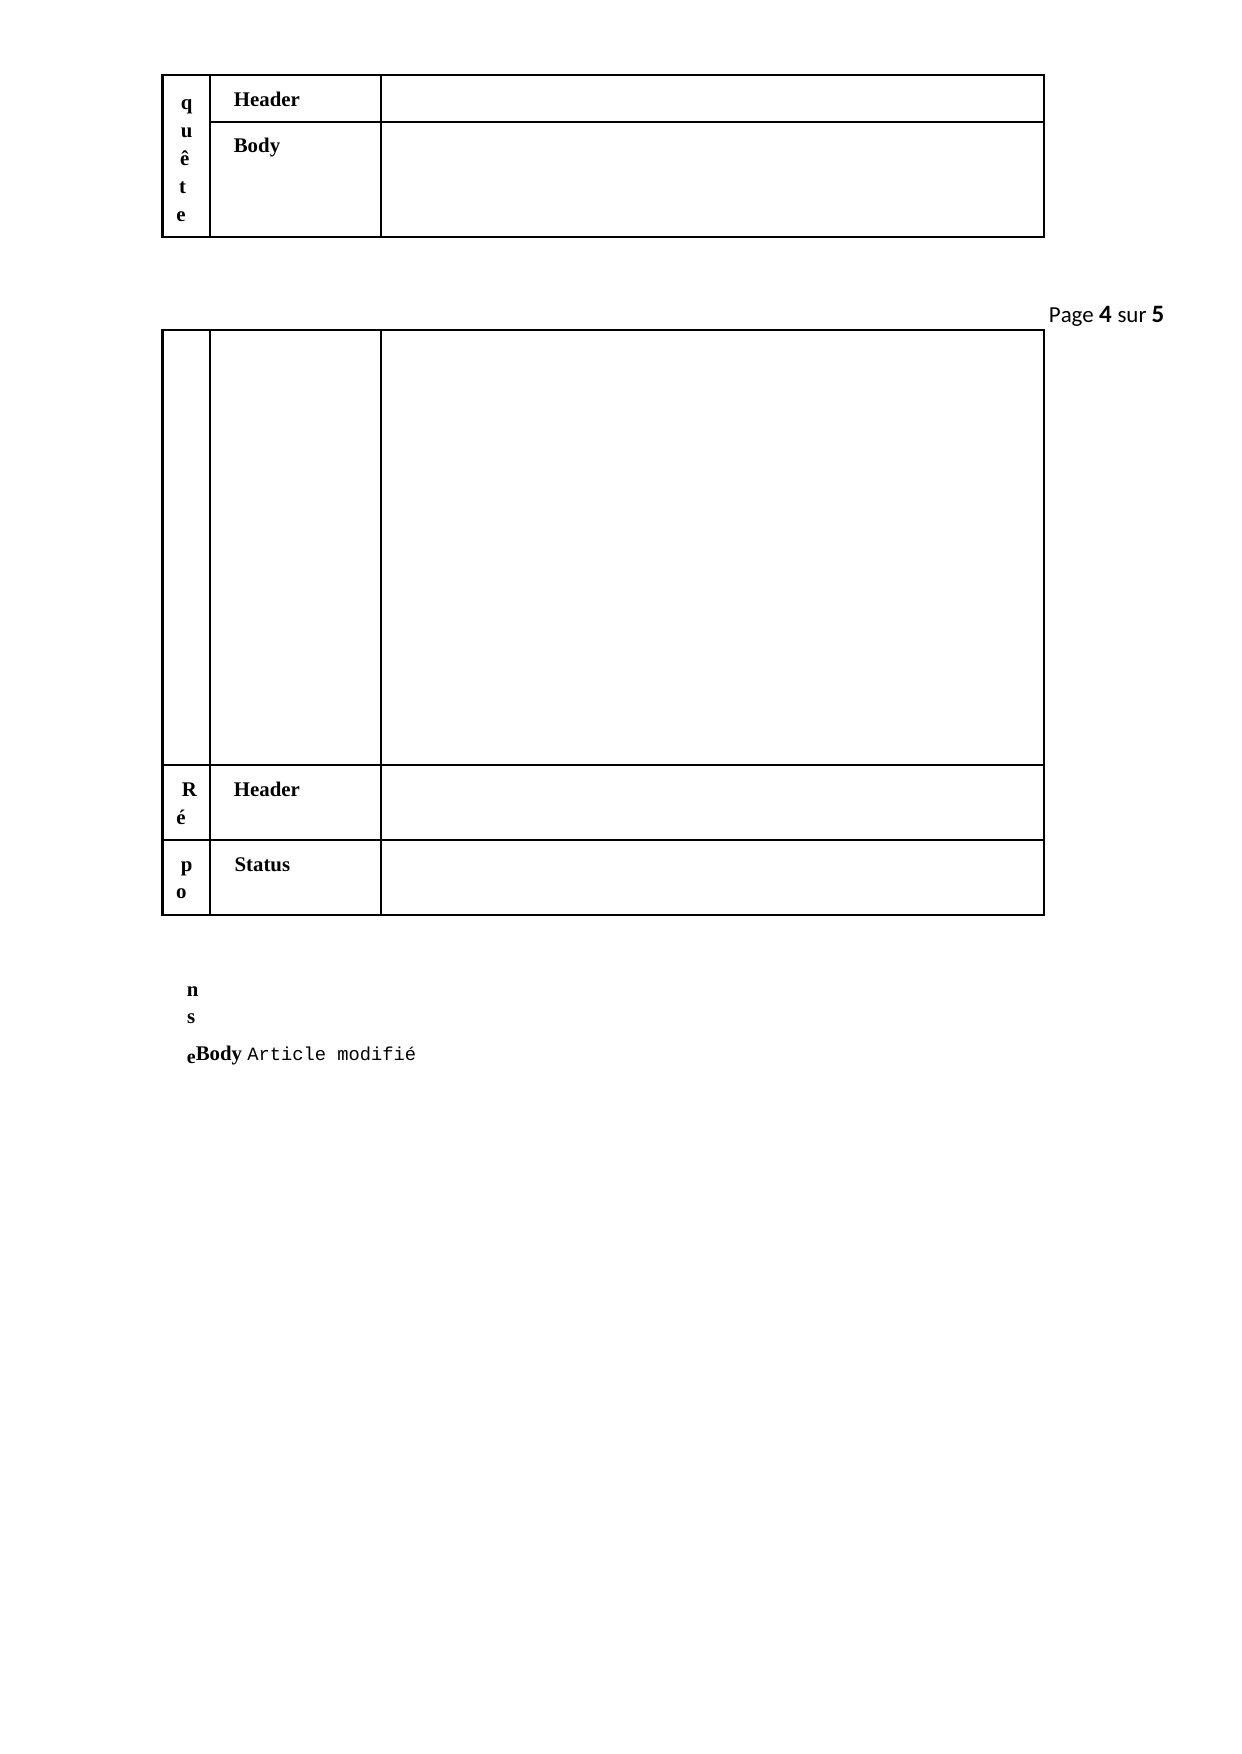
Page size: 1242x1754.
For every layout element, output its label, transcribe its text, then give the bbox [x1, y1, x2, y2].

text n [187, 976, 1172, 1001]
text s [187, 1004, 1172, 1028]
table_cell Status [211, 841, 380, 914]
table_cell R é [164, 766, 209, 839]
table_cell [382, 841, 1043, 914]
table_cell Header [211, 76, 380, 121]
table_cell Header [211, 766, 380, 839]
text Page 4 sur 5 [61, 298, 1164, 329]
table_header [164, 331, 209, 764]
table_header [382, 331, 1043, 764]
table_cell [382, 123, 1043, 236]
table_cell Body [211, 123, 380, 236]
table_cell [382, 76, 1043, 121]
table_header [211, 331, 380, 764]
table_cell p o [164, 841, 209, 914]
table_cell [382, 766, 1043, 839]
text eBody Article modifié [187, 1028, 1172, 1068]
